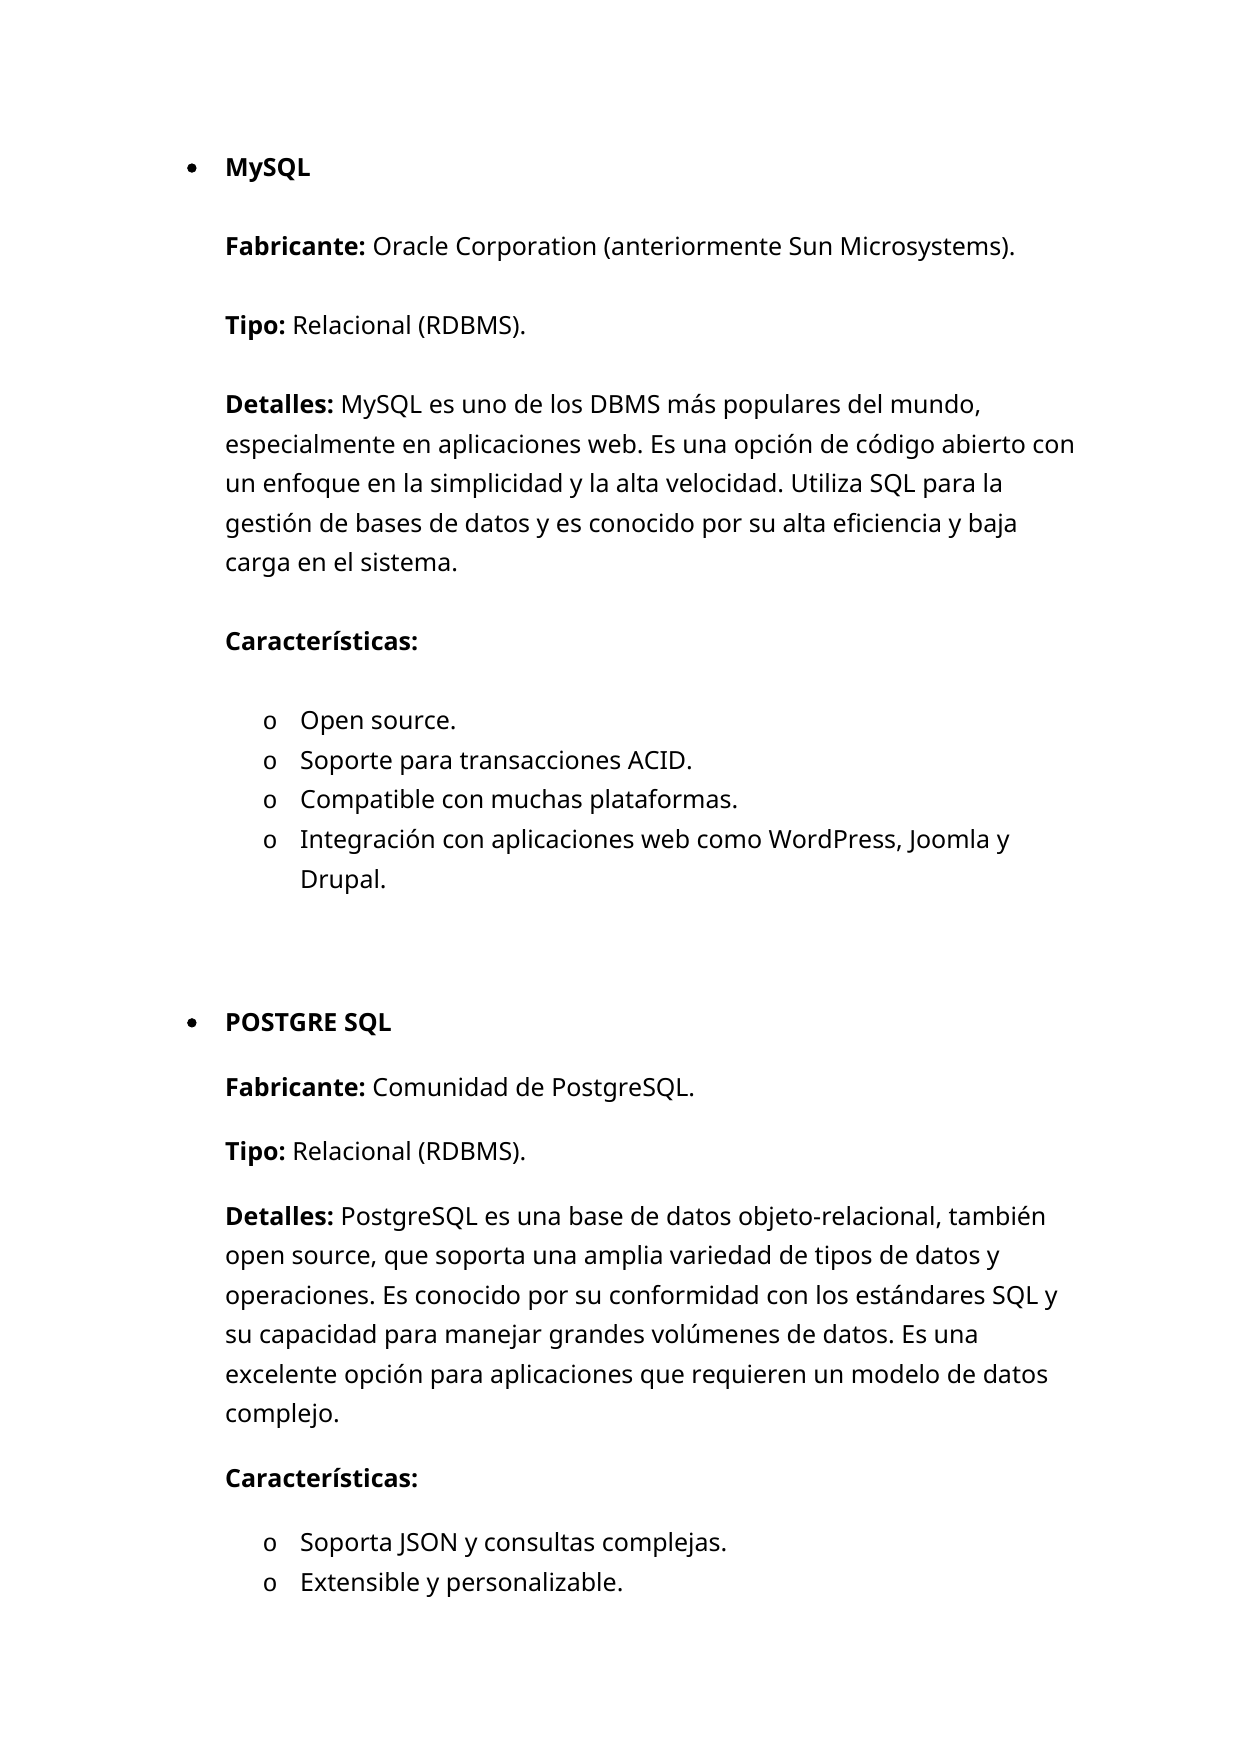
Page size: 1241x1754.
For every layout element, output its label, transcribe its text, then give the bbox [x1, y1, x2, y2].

list Soporta JSON y consultas complejas. [262, 1525, 1090, 1559]
list Fabricante: Oracle Corporation (anteriormente Sun Microsystems). [225, 229, 1090, 263]
list Open source. [262, 703, 1090, 737]
list Detalles: MySQL es uno de los DBMS más populares del mundo, especialmente en aplicaciones web. Es una opción de código abierto con un enfoque en la simplicidad y la alta velocidad. Utiliza SQL para la gestión de bases de datos y es conocido por su alta eficiencia y baja carga en el sistema. [225, 387, 1090, 579]
text Características: [225, 1460, 1090, 1494]
list Compatible con muchas plataformas. [262, 782, 1090, 816]
text Tipo: Relacional (RDBMS). [225, 1134, 1090, 1168]
list Características: [225, 624, 1090, 658]
list Extensible y personalizable. [262, 1564, 1090, 1599]
list Integración con aplicaciones web como WordPress, Joomla y Drupal. [262, 822, 1090, 896]
list Soporte para transacciones ACID. [262, 742, 1090, 777]
text Fabricante: Comunidad de PostgreSQL. [225, 1069, 1090, 1103]
list POSTGRE SQL [187, 1005, 1090, 1039]
text Detalles: PostgreSQL es una base de datos objeto-relacional, también open source, que soporta una amplia variedad de tipos de datos y operaciones. Es conocido por su conformidad con los estándares SQL y su capacidad para manejar grandes volúmenes de datos. Es una excelente opción para aplicaciones que requieren un modelo de datos complejo. [225, 1198, 1090, 1430]
list MySQL [187, 150, 1090, 184]
list Tipo: Relacional (RDBMS). [225, 308, 1090, 342]
